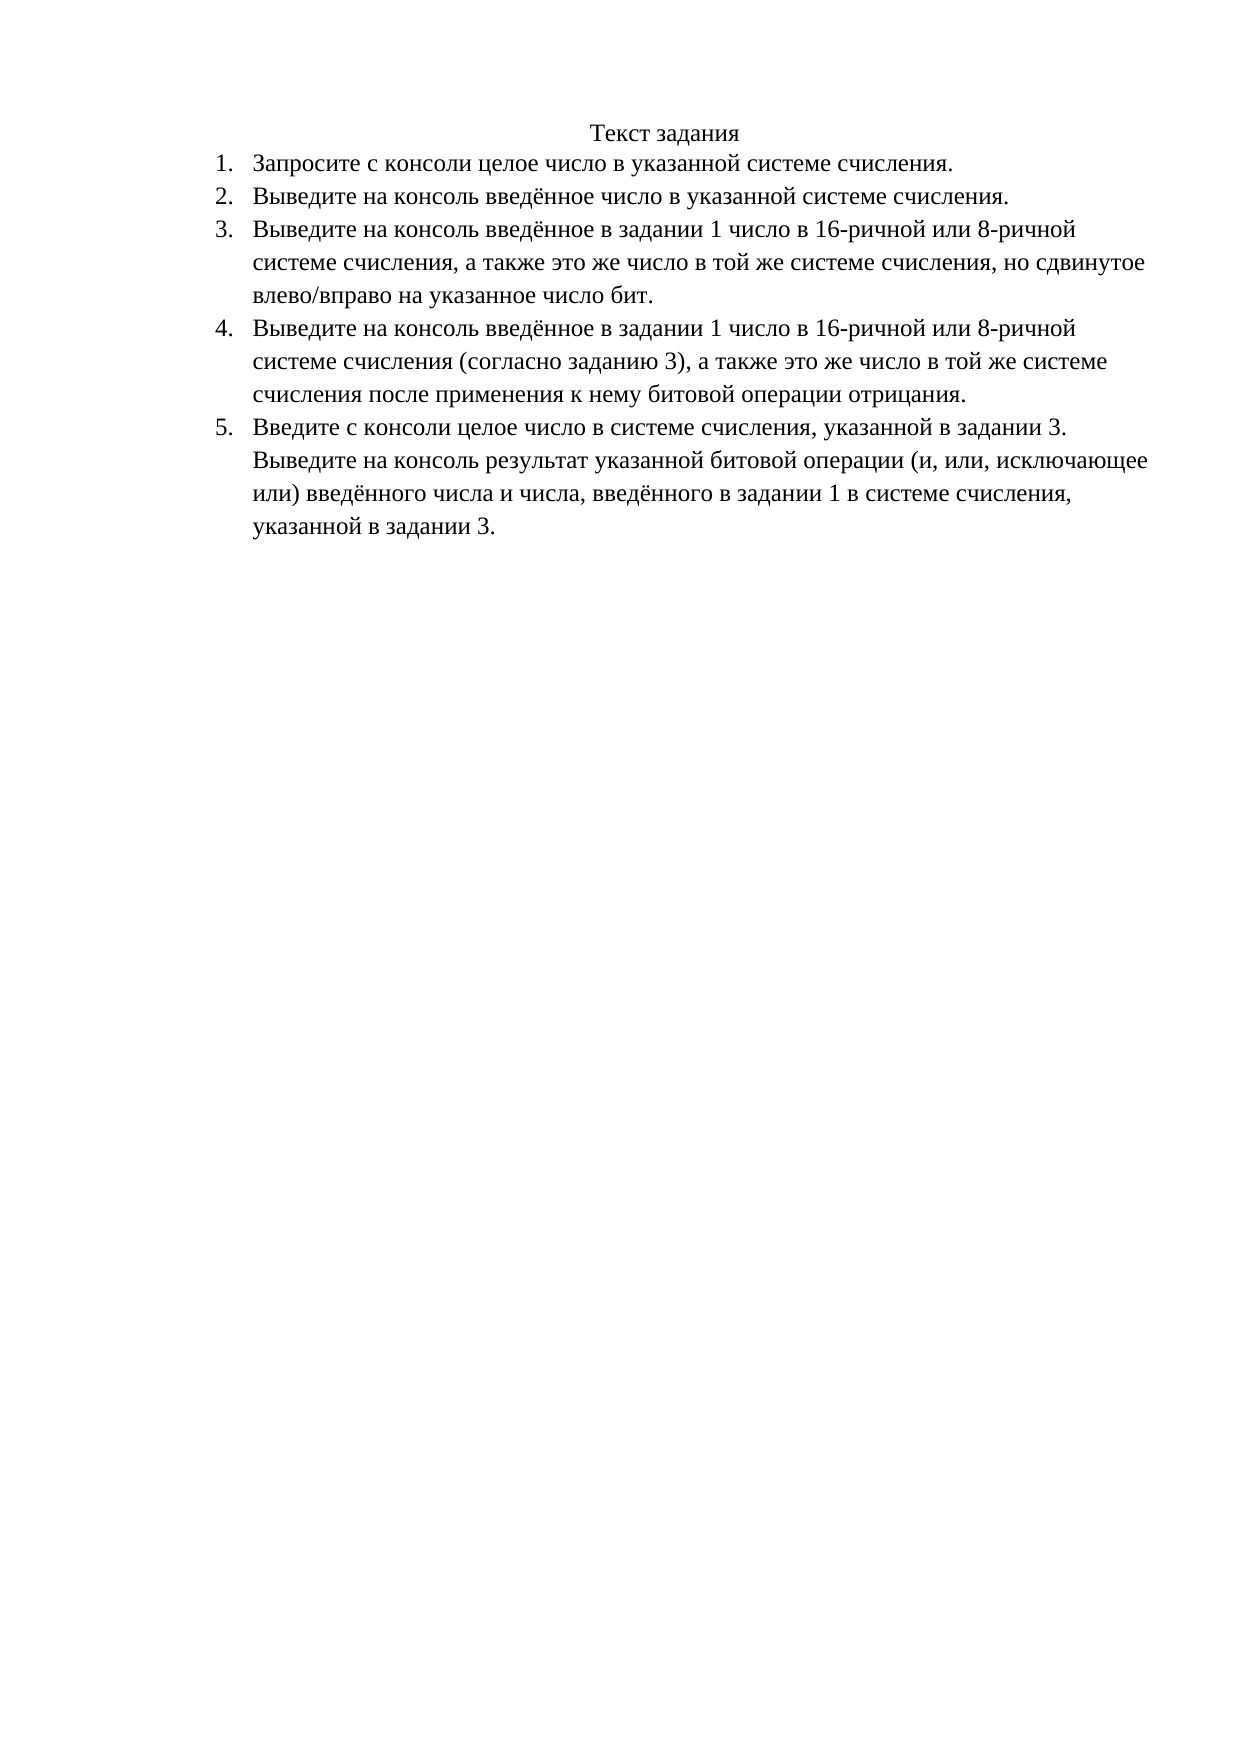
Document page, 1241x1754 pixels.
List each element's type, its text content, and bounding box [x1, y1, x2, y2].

list Запросите с консоли целое число в указанной системе счисления. [215, 148, 1152, 177]
list Выведите на консоль введённое число в указанной системе счисления. [215, 181, 1152, 210]
list Выведите на консоль введённое в задании 1 число в 16-ричной или 8-ричной системе счисления, а также это же число в той же системе счисления, но сдвинутое влево/вправо на указанное число бит. [215, 214, 1152, 309]
list Выведите на консоль введённое в задании 1 число в 16-ричной или 8-ричной системе счисления (согласно заданию 3), а также это же число в той же системе счисления после применения к нему битовой операции отрицания. [215, 313, 1152, 408]
text 2020Текст задания [177, 118, 1152, 147]
list Введите с консоли целое число в системе счисления, указанной в задании 3. Выведите на консоль результат указанной битовой операции (и, или, исключающее или) введённого числа и числа, введённого в задании 1 в системе счисления, указанной в задании 3. [215, 412, 1152, 540]
